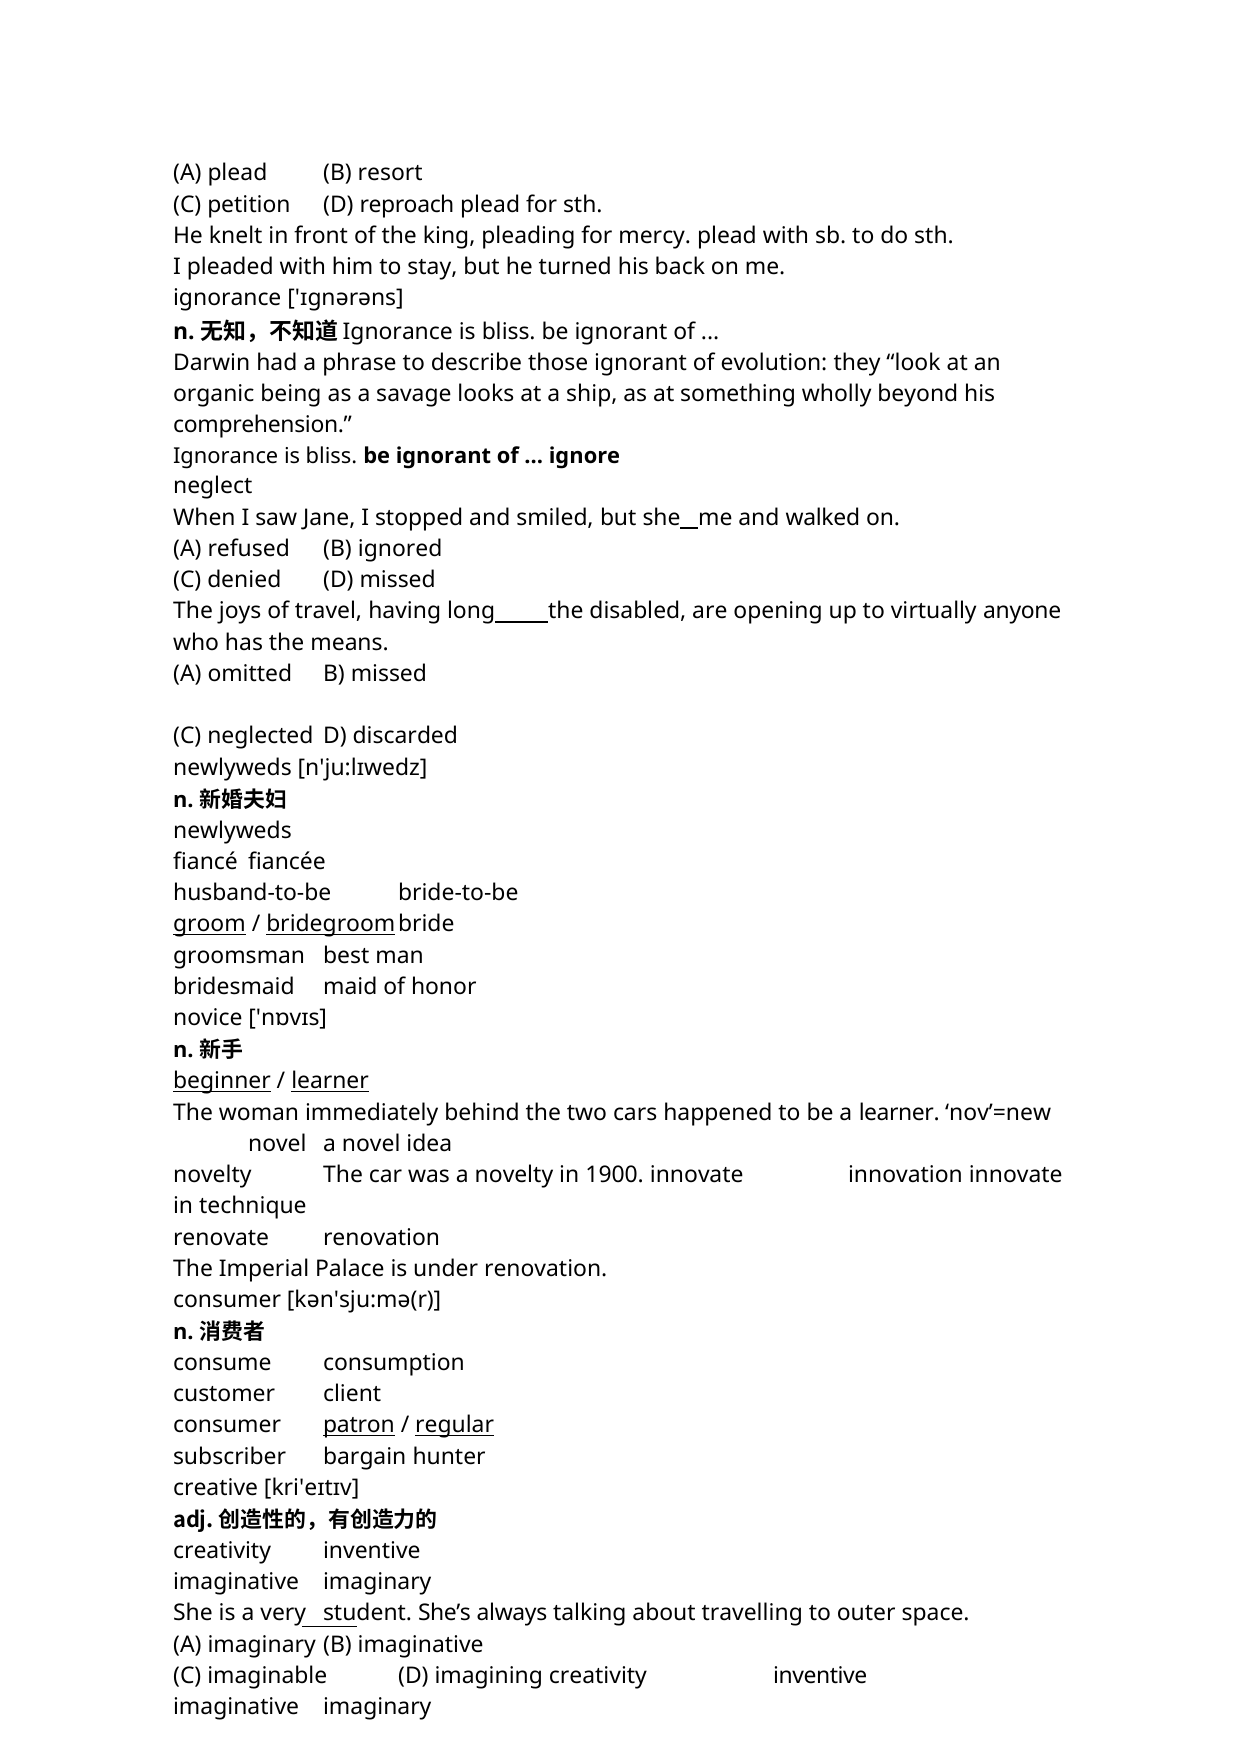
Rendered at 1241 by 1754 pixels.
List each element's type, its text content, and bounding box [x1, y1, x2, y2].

text renovate renovation [173, 1220, 1076, 1252]
text I pleaded with him to stay, but he turned his back on me. [173, 250, 1076, 281]
text adj. 创造性的，有创造力的 [173, 1502, 1076, 1534]
text creative [kri'eɪtɪv] [173, 1471, 1076, 1502]
text n. 新婚夫妇 [173, 782, 1076, 814]
text ignorance ['ɪgnərəns] [173, 281, 1076, 312]
text groomsman best man [173, 939, 1076, 970]
text consume consumption [173, 1346, 1076, 1377]
text imaginative imaginary [173, 1690, 1076, 1721]
text consumer patron / regular [173, 1408, 1076, 1440]
text When I saw Jane, I stopped and smiled, but she me and walked on. [173, 501, 1076, 532]
text novice ['nɒvɪs] [173, 1001, 1076, 1032]
text husband-to-be bride-to-be [173, 876, 1076, 907]
text novelty The car was a novelty in 1900. innovate innovation innovate in technique [173, 1158, 1076, 1220]
text (A) omitted B) missed [173, 657, 1076, 688]
text He knelt in front of the king, pleading for mercy. plead with sb. to do sth. [173, 219, 1076, 250]
text groom / bridegroom bride [173, 907, 1076, 939]
text consumer [kən'sju:mə(r)] [173, 1283, 1076, 1314]
text bridesmaid maid of honor [173, 970, 1076, 1001]
text subscriber bargain hunter [173, 1440, 1076, 1471]
text newlyweds [173, 814, 1076, 845]
text n. 新手 [173, 1032, 1076, 1064]
text customer client [173, 1377, 1076, 1408]
text (C) neglected D) discarded [173, 719, 1076, 751]
text imaginative imaginary [173, 1565, 1076, 1596]
text n. 无知，不知道Ignorance is bliss. be ignorant of ... [173, 312, 1076, 346]
text neglect [173, 469, 1076, 501]
text (A) refused (B) ignored [173, 532, 1076, 563]
text She is a very student. She’s always talking about travelling to outer space. [173, 1596, 1076, 1628]
text The joys of travel, having long the disabled, are opening up to virtually anyone who has the means. [173, 594, 1076, 657]
text fiancé fiancée [173, 845, 1076, 876]
text Ignorance is bliss. be ignorant of ... ignore [173, 439, 1076, 469]
text (A) plead (B) resort [173, 156, 1076, 187]
text newlyweds [n'ju:lɪwedz] [173, 751, 1076, 782]
text Darwin had a phrase to describe those ignorant of evolution: they “look at an organic being as a savage looks at a ship, as at something wholly beyond his comprehension.” [173, 346, 1076, 439]
text (C) imaginable (D) imagining creativity inventive [173, 1659, 1076, 1690]
text (C) denied (D) missed [173, 563, 1076, 594]
text n. 消费者 [173, 1314, 1076, 1346]
text The Imperial Palace is under renovation. [173, 1252, 1076, 1283]
text (A) imaginary (B) imaginative [173, 1628, 1076, 1659]
text creativity inventive [173, 1534, 1076, 1565]
text (C) petition (D) reproach plead for sth. [173, 187, 1076, 219]
text The woman immediately behind the two cars happened to be a learner. ‘nov’=new novel a novel idea [173, 1095, 1076, 1158]
text beginner / learner [173, 1064, 1076, 1095]
